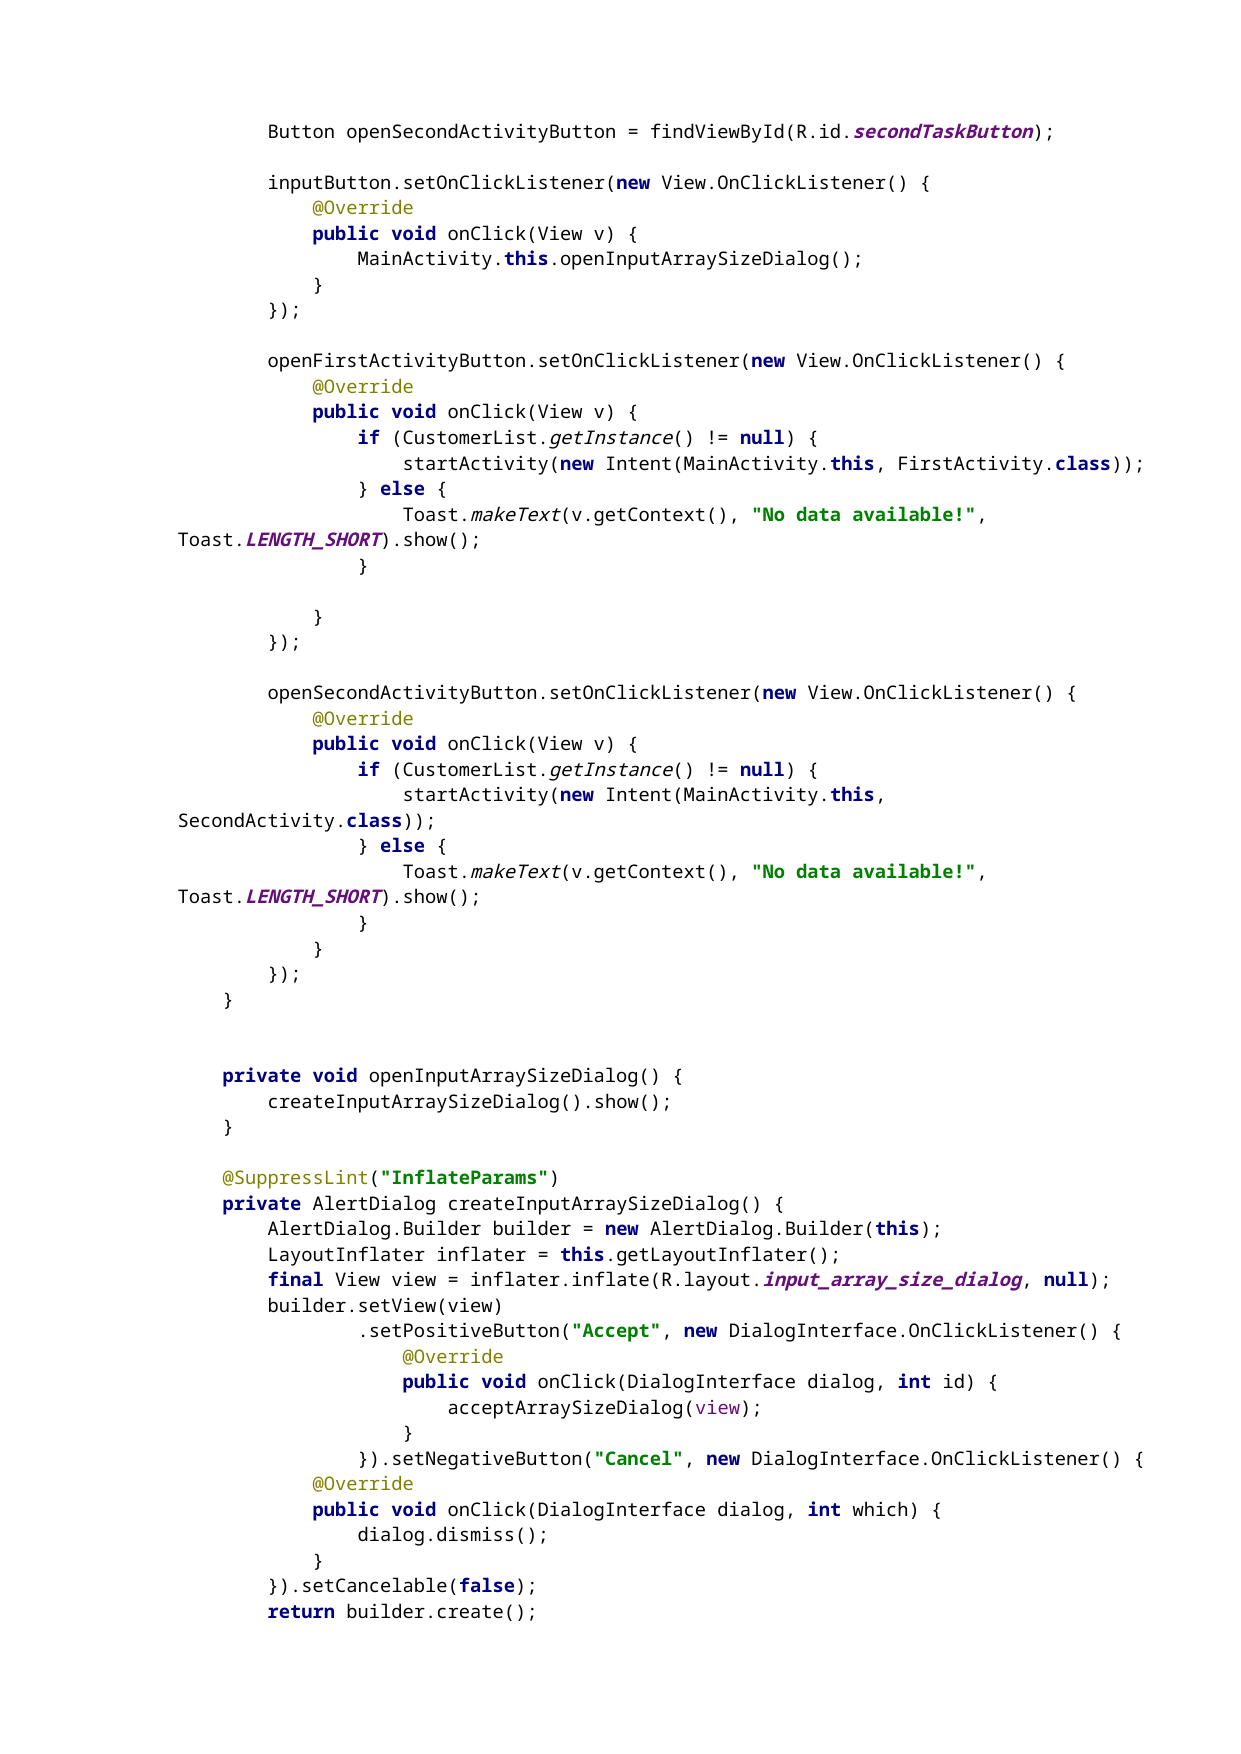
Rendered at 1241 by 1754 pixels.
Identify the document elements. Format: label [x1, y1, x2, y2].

text [177, 118, 1152, 1624]
